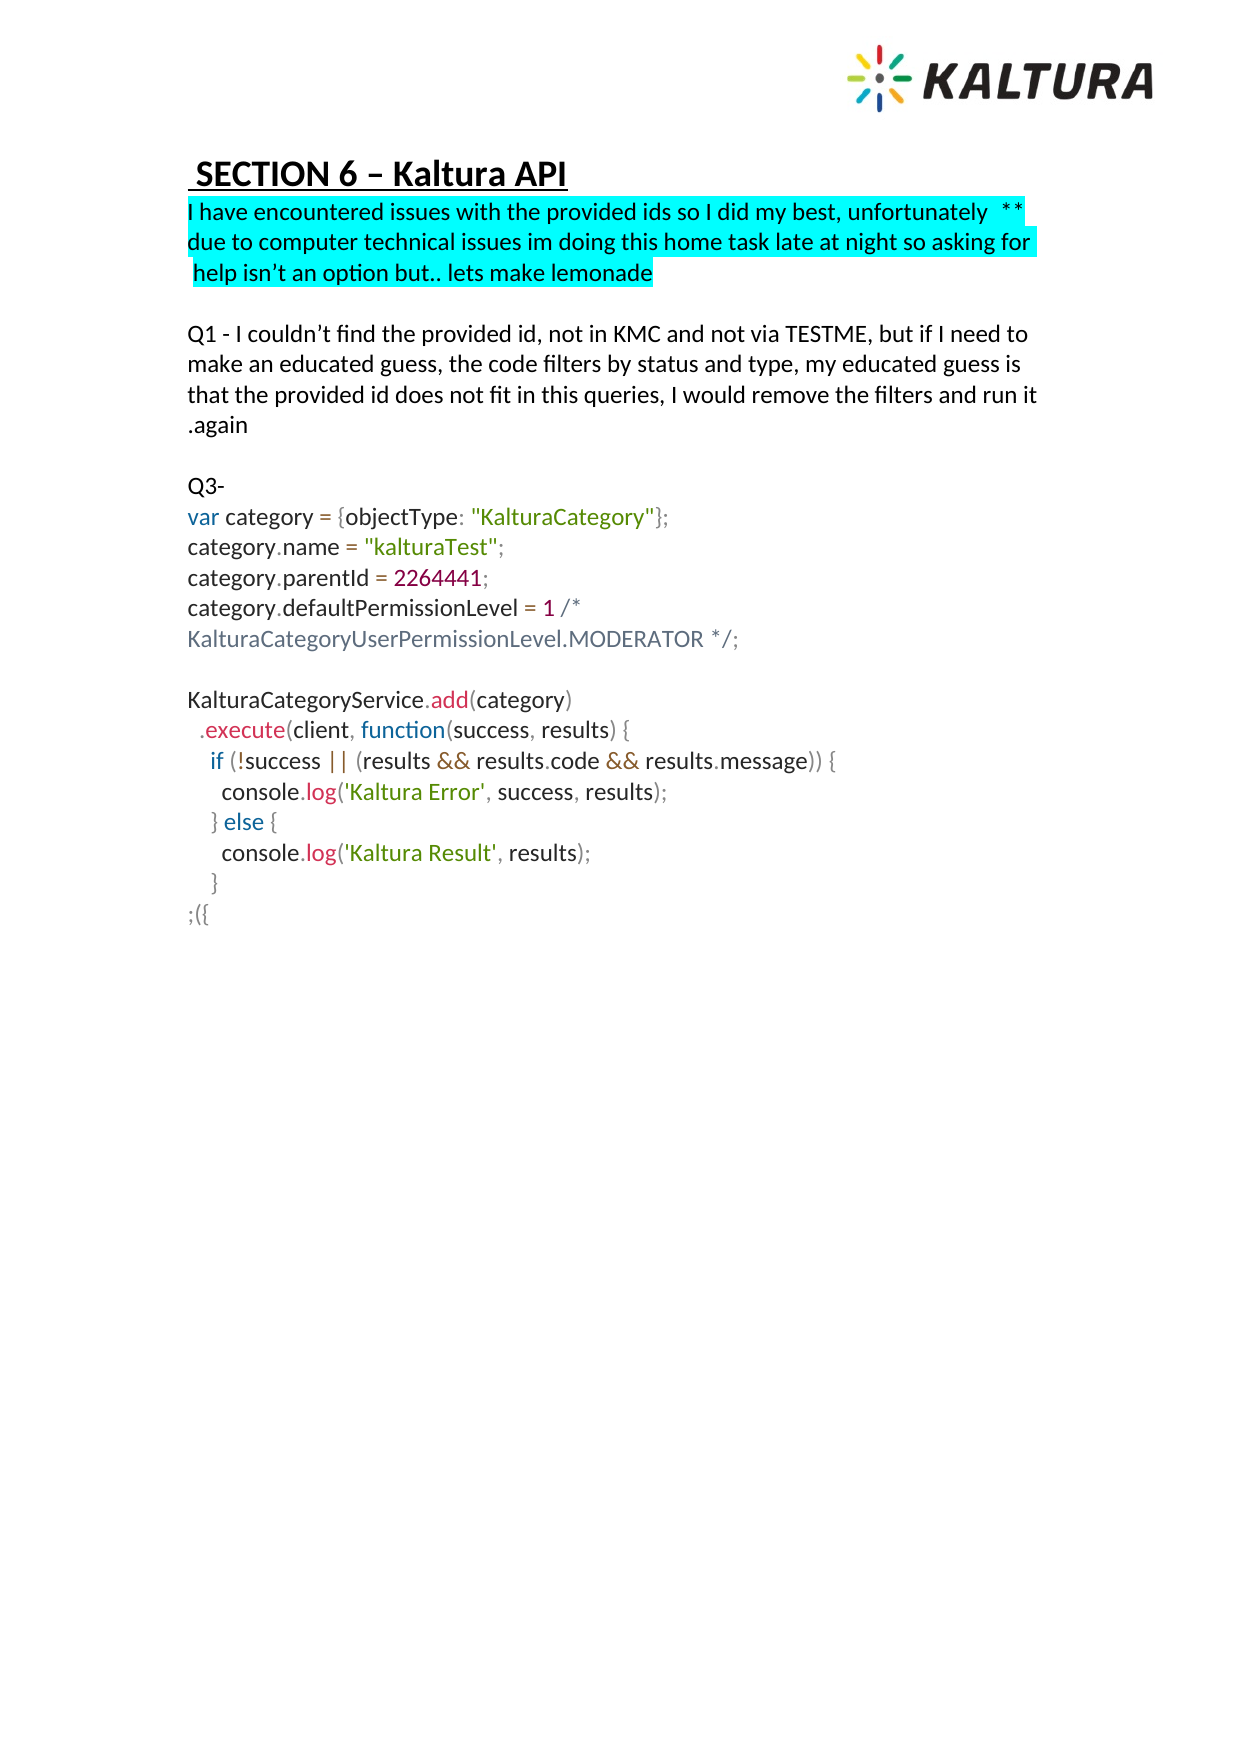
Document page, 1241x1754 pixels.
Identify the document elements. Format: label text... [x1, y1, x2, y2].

text SECTION 6 – Kaltura API [187, 150, 1053, 196]
text } else { [187, 806, 1053, 837]
text category.defaultPermissionLevel = 1 /* KalturaCategoryUserPermissionLevel.MODERATOR */; [187, 593, 1053, 654]
text if (!success || (results && results.code && results.message)) { [187, 745, 1053, 776]
text var category = {objectType: "KalturaCategory"}; [187, 501, 1053, 532]
text Q1 - I couldn’t find the provided id, not in KMC and not via TESTME, but if I need to make an educated guess, the code filters by status and type, my educated guess is that the provided id does not fit in this queries, I would remove the filters and run it again. [187, 318, 1053, 440]
text category.name = "kalturaTest"; [187, 532, 1053, 562]
text category.parentId = 2264441; [187, 562, 1053, 593]
text } [187, 867, 1053, 898]
text }); [187, 898, 1053, 928]
text KalturaCategoryService.add(category) [187, 684, 1053, 715]
picture [832, 36, 1176, 121]
text console.log('Kaltura Error', success, results); [187, 776, 1053, 806]
text Q3- [187, 471, 1053, 501]
text ** I have encountered issues with the provided ids so I did my best, unfortunately due to computer technical issues im doing this home task late at night so asking for help isn’t an option but.. lets make lemonade [653, 196, 1053, 287]
text .execute(client, function(success, results) { [187, 715, 1053, 745]
text console.log('Kaltura Result', results); [187, 837, 1053, 867]
